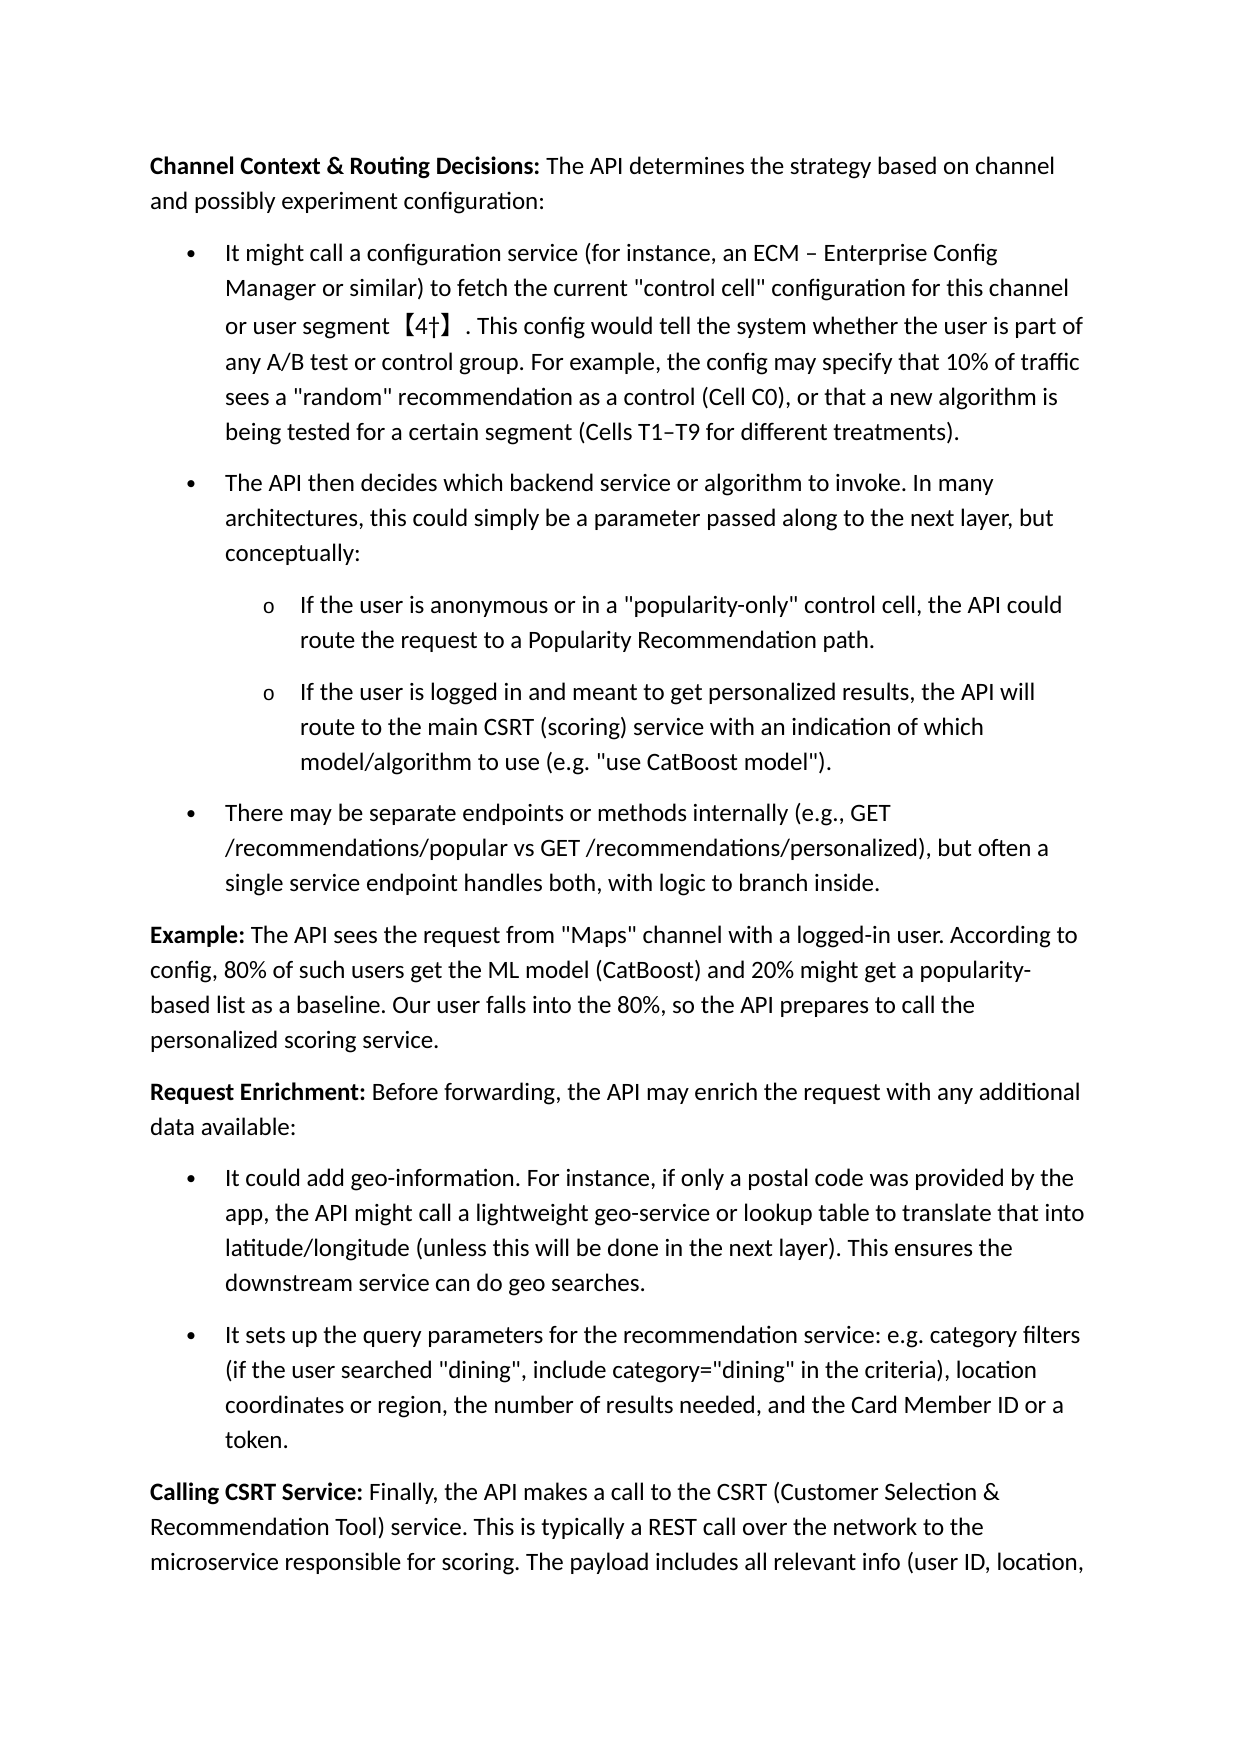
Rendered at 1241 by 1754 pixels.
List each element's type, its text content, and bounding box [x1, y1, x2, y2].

text Request Enrichment: Before forwarding, the API may enrich the request with any additional data available: [150, 1076, 1090, 1141]
list It sets up the query parameters for the recommendation service: e.g. category filters (if the user searched "dining", include category="dining" in the criteria), location coordinates or region, the number of results needed, and the Card Member ID or a token. [187, 1319, 1090, 1455]
text Example: The API sees the request from "Maps" channel with a logged-in user. According to config, 80% of such users get the ML model (CatBoost) and 20% might get a popularity-based list as a baseline. Our user falls into the 80%, so the API prepares to call the personalized scoring service. [150, 919, 1090, 1055]
text Channel Context & Routing Decisions: The API determines the strategy based on channel and possibly experiment configuration: [150, 150, 1090, 216]
list It could add geo-information. For instance, if only a postal code was provided by the app, the API might call a lightweight geo-service or lookup table to translate that into latitude/longitude (unless this will be done in the next layer). This ensures the downstream service can do geo searches. [187, 1162, 1090, 1298]
list It might call a configuration service (for instance, an ECM – Enterprise Config Manager or similar) to fetch the current "control cell" configuration for this channel or user segment【4†】. This config would tell the system whether the user is part of any A/B test or control group. For example, the config may specify that 10% of traffic sees a "random" recommendation as a control (Cell C0), or that a new algorithm is being tested for a certain segment (Cells T1–T9 for different treatments). [187, 237, 1090, 446]
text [150, 1476, 1090, 1576]
list There may be separate endpoints or methods internally (e.g., GET /recommendations/popular vs GET /recommendations/personalized), but often a single service endpoint handles both, with logic to branch inside. [187, 797, 1090, 898]
list The API then decides which backend service or algorithm to invoke. In many architectures, this could simply be a parameter passed along to the next layer, but conceptually: [187, 467, 1090, 568]
list If the user is anonymous or in a "popularity-only" control cell, the API could route the request to a Popularity Recommendation path. [262, 589, 1090, 655]
list If the user is logged in and meant to get personalized results, the API will route to the main CSRT (scoring) service with an indication of which model/algorithm to use (e.g. "use CatBoost model"). [262, 676, 1090, 776]
